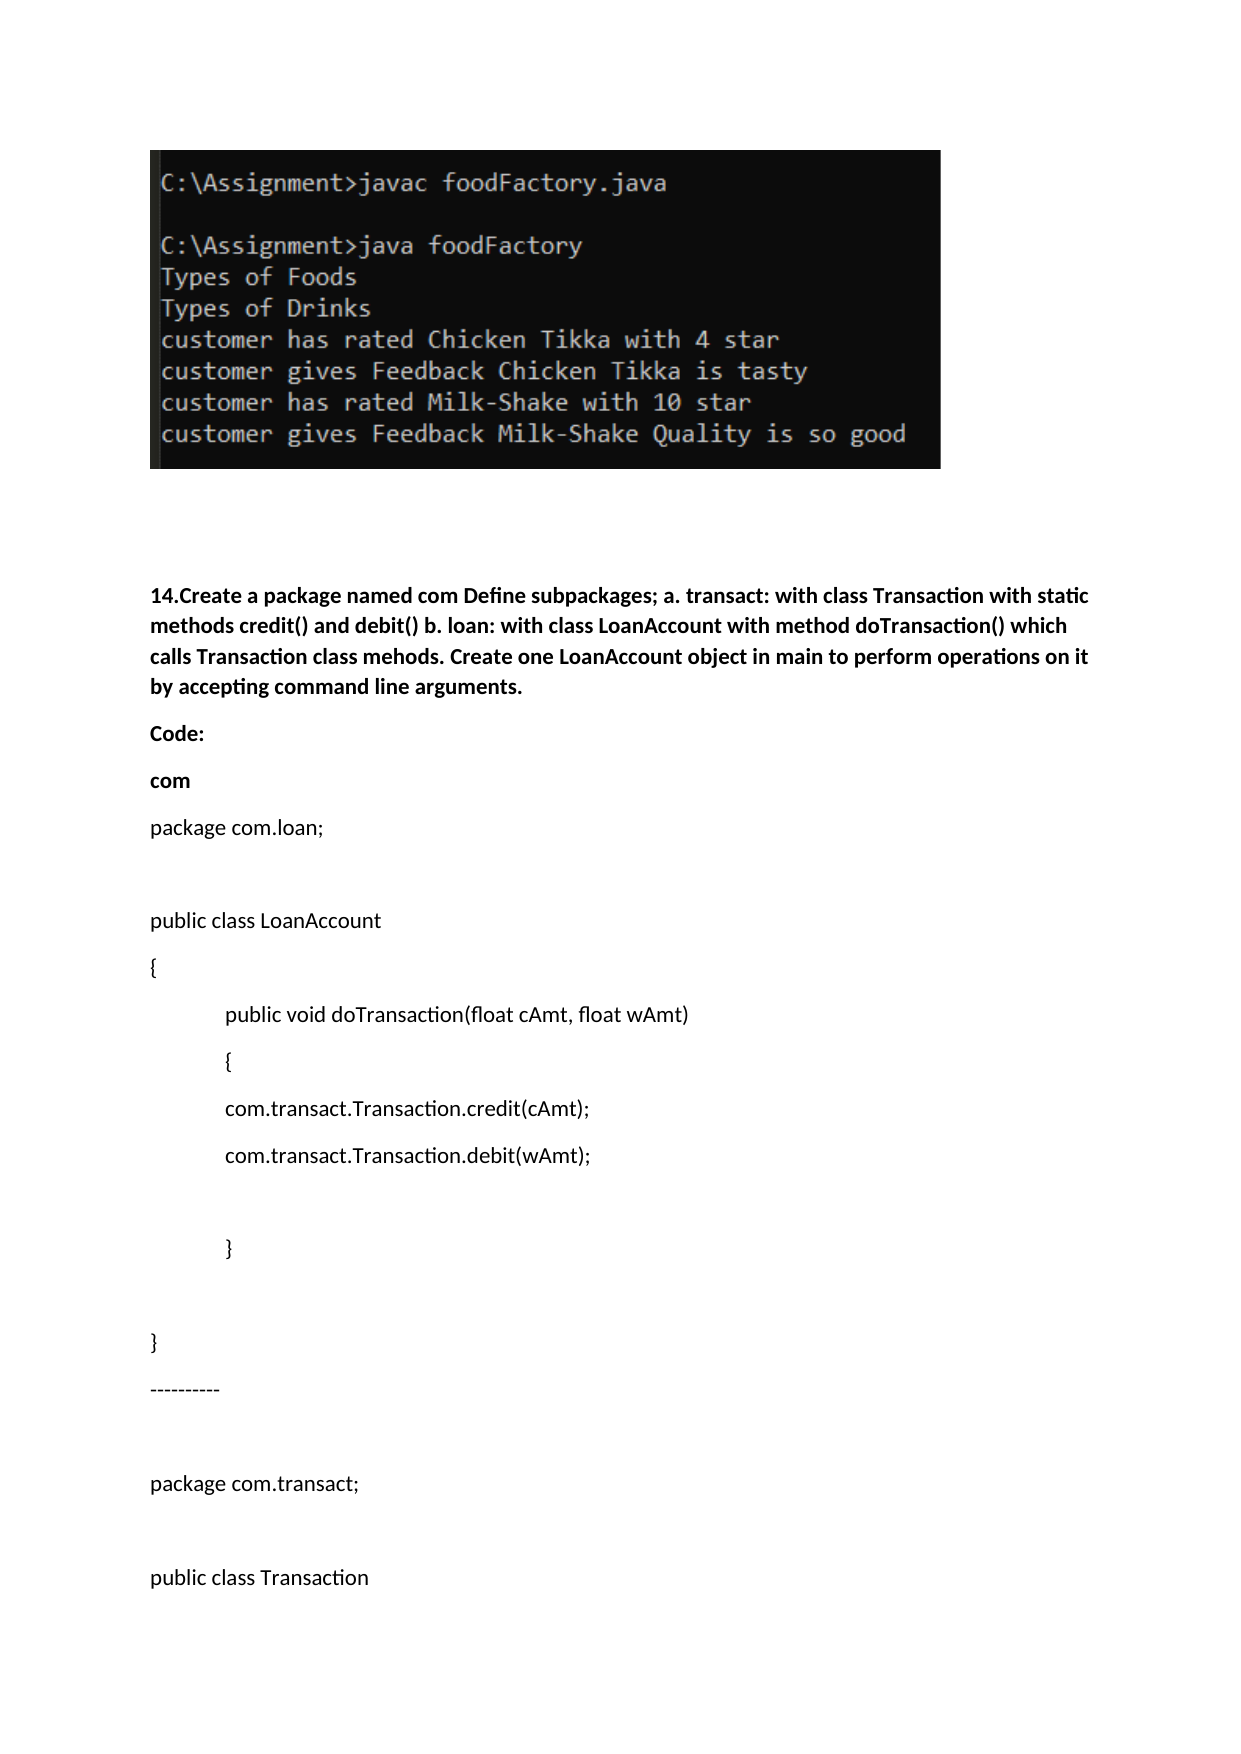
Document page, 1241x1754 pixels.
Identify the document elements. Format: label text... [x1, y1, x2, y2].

text } [150, 1328, 1090, 1356]
text { [150, 953, 1090, 981]
text public class Transaction [150, 1563, 1090, 1591]
picture [150, 150, 941, 469]
text } [150, 1234, 1090, 1262]
text 14.Create a package named com Define subpackages; a. transact: with class Transaction with static methods credit() and debit() b. loan: with class LoanAccount with method doTransaction() which calls Transaction class mehods. Create one LoanAccount object in main to perform operations on it by accepting command line arguments. [150, 581, 1090, 700]
text package com.transact; [150, 1469, 1090, 1497]
text package com.loan; [150, 813, 1090, 841]
text com.transact.Transaction.credit(cAmt); [150, 1094, 1090, 1122]
text public void doTransaction(float cAmt, float wAmt) [150, 1000, 1090, 1028]
text ---------- [150, 1375, 1090, 1403]
text com [150, 766, 1090, 794]
text com.transact.Transaction.debit(wAmt); [150, 1141, 1090, 1169]
text { [150, 1047, 1090, 1075]
text public class LoanAccount [150, 906, 1090, 934]
text Code: [150, 719, 1090, 747]
